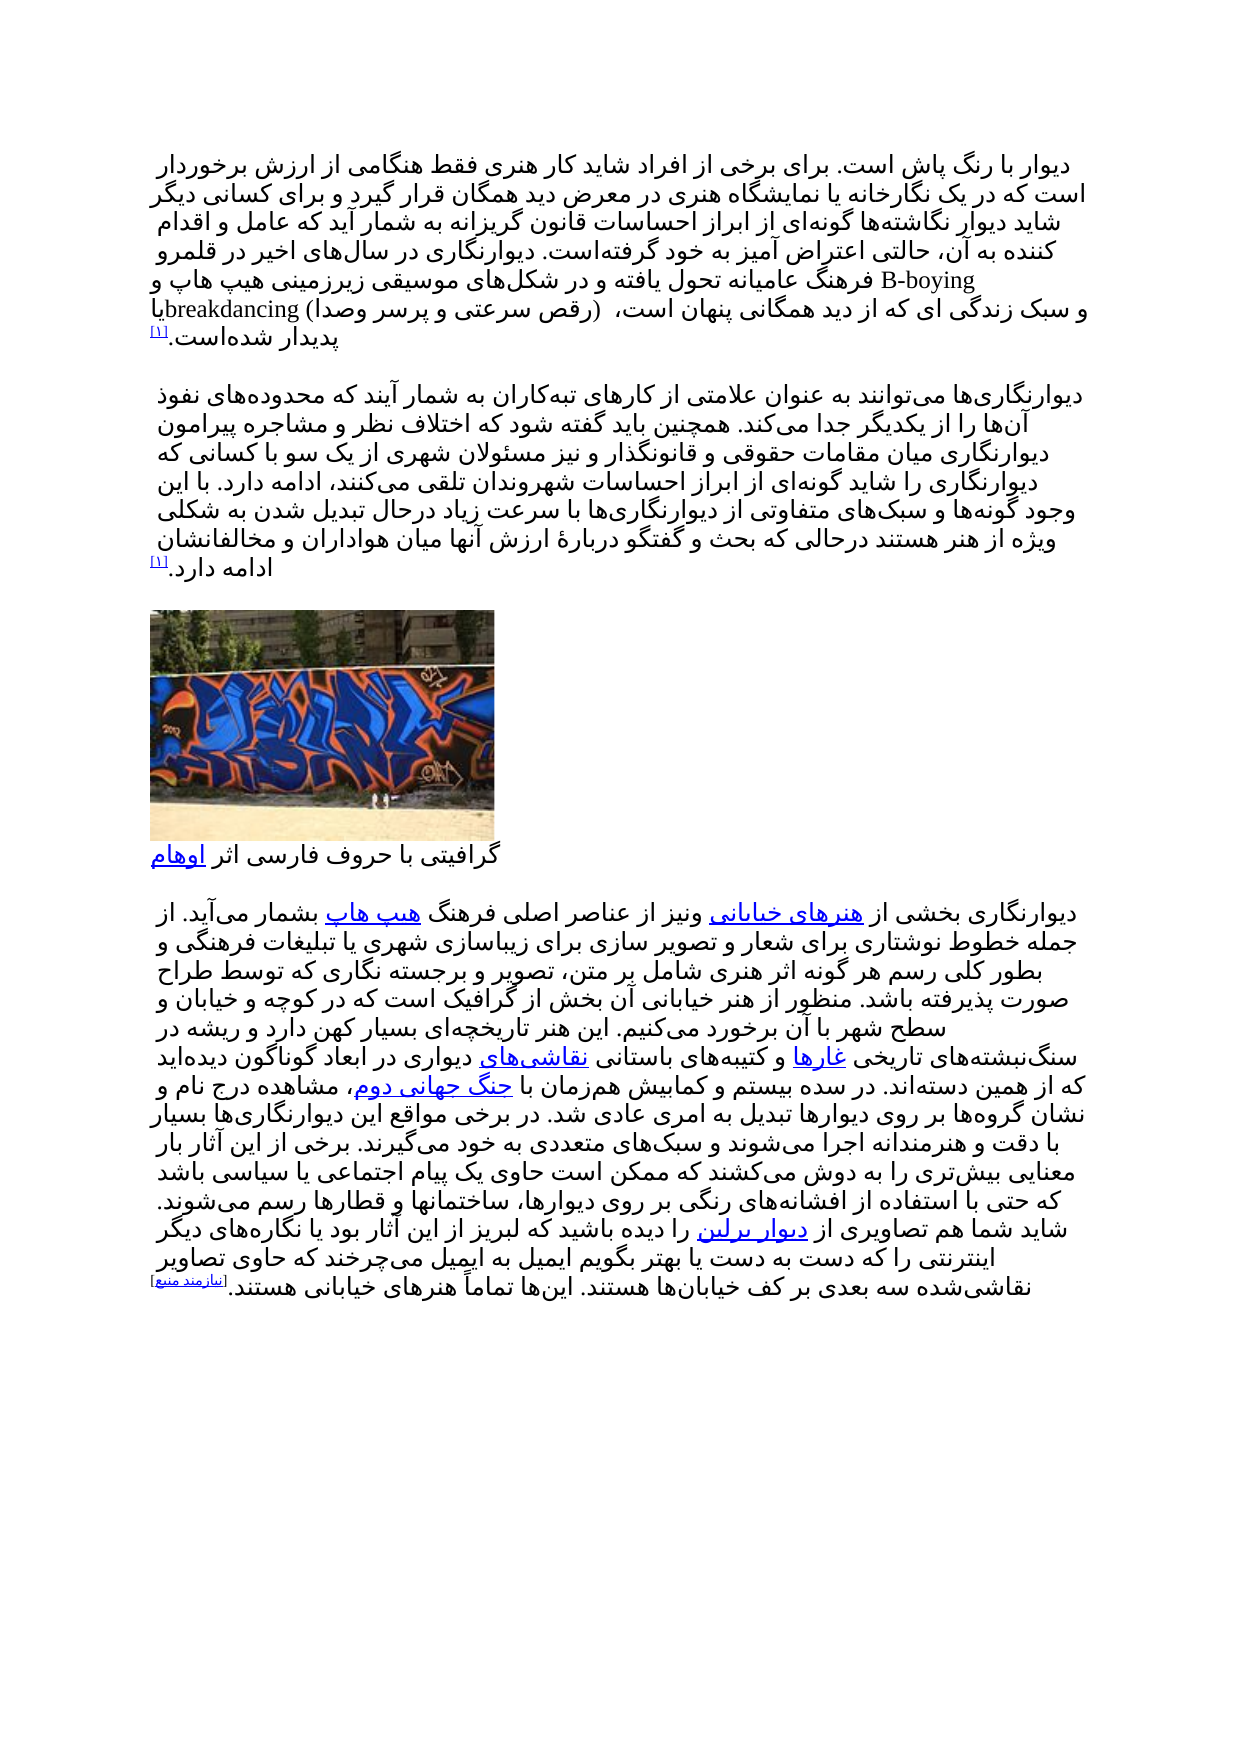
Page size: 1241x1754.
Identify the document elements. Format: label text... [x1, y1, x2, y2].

picture [150, 610, 495, 841]
text دیوارنگاری‌ها می‌توانند به عنوان علامتی از کارهای تبه‌کاران به شمار آیند که محدوده‌های نفوذ آن‌ها را از یکدیگر جدا می‌کند. همچنین باید گفته شود که اختلاف نظر و مشاجره پیرامون دیوارنگاری میان مقامات حقوقی و قانونگذار و نیز مسئولان شهری از یک سو با کسانی که دیوارنگاری را شاید گونه‌ای از ابراز احساسات شهروندان تلقی می‌کنند، ادامه دارد. با این وجود گونه‌ها و سبک‌های متفاوتی از دیوارنگاری‌ها با سرعت زیاد درحال تبدیل شدن به شکلی ویژه از هنر هستند درحالی که بحث و گفتگو دربارهٔ ارزش آنها میان هواداران و مخالفانشان ادامه دارد.[۱] [150, 380, 1090, 582]
text گرافیتی با حروف فارسی اثر اوهام [150, 840, 1090, 869]
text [150, 150, 1090, 351]
text دیوارنگاری بخشی از هنرهای خیابانی ونیز از عناصر اصلی فرهنگ هیپ هاپ بشمار می‌آید. از جمله خطوط نوشتاری برای شعار و تصویر سازی برای زیباسازی شهری یا تبلیغات فرهنگی و بطور کلی رسم هر گونه اثر هنری شامل بر متن، تصویر و برجسته نگاری که توسط طراح صورت پذیرفته باشد. منظور از هنر خیابانی آن بخش از گرافیک است که در کوچه و خیابان و سطح شهر با آن برخورد می‌کنیم. این هنر تاریخچه‌ای بسیار کهن دارد و ریشه در سنگ‌نبشته‌های تاریخی غارها و کتیبه‌های باستانی نقاشی‌های دیواری در ابعاد گوناگون دیده‌اید که از همین دسته‌اند. در سده بیستم و کمابیش هم‌زمان با جنگ جهانی دوم، مشاهده درج نام و نشان گروه‌ها بر روی دیوارها تبدیل به امری عادی شد. در برخی مواقع این دیوارنگاری‌ها بسیار با دقت و هنرمندانه اجرا می‌شوند و سبک‌های متعددی به خود می‌گیرند. برخی از این آثار بار معنایی بیش‌تری را به دوش می‌کشند که ممکن است حاوی یک پیام اجتماعی یا سیاسی باشد که حتی با استفاده از افشانه‌های رنگی بر روی دیوارها، ساختمانها و قطارها رسم می‌شوند. شاید شما هم تصاویری از دیوار برلین را دیده باشید که لبریز از این آثار بود یا نگاره‌های دیگر اینترنتی را که دست به دست یا بهتر بگویم ایمیل به ایمیل می‌چرخند که حاوی تصاویر نقاشی‌شده سه بعدی بر کف خیابان‌ها هستند. این‌ها تماماً هنرهای خیابانی هستند.[نیازمند منبع] [150, 898, 1090, 1301]
